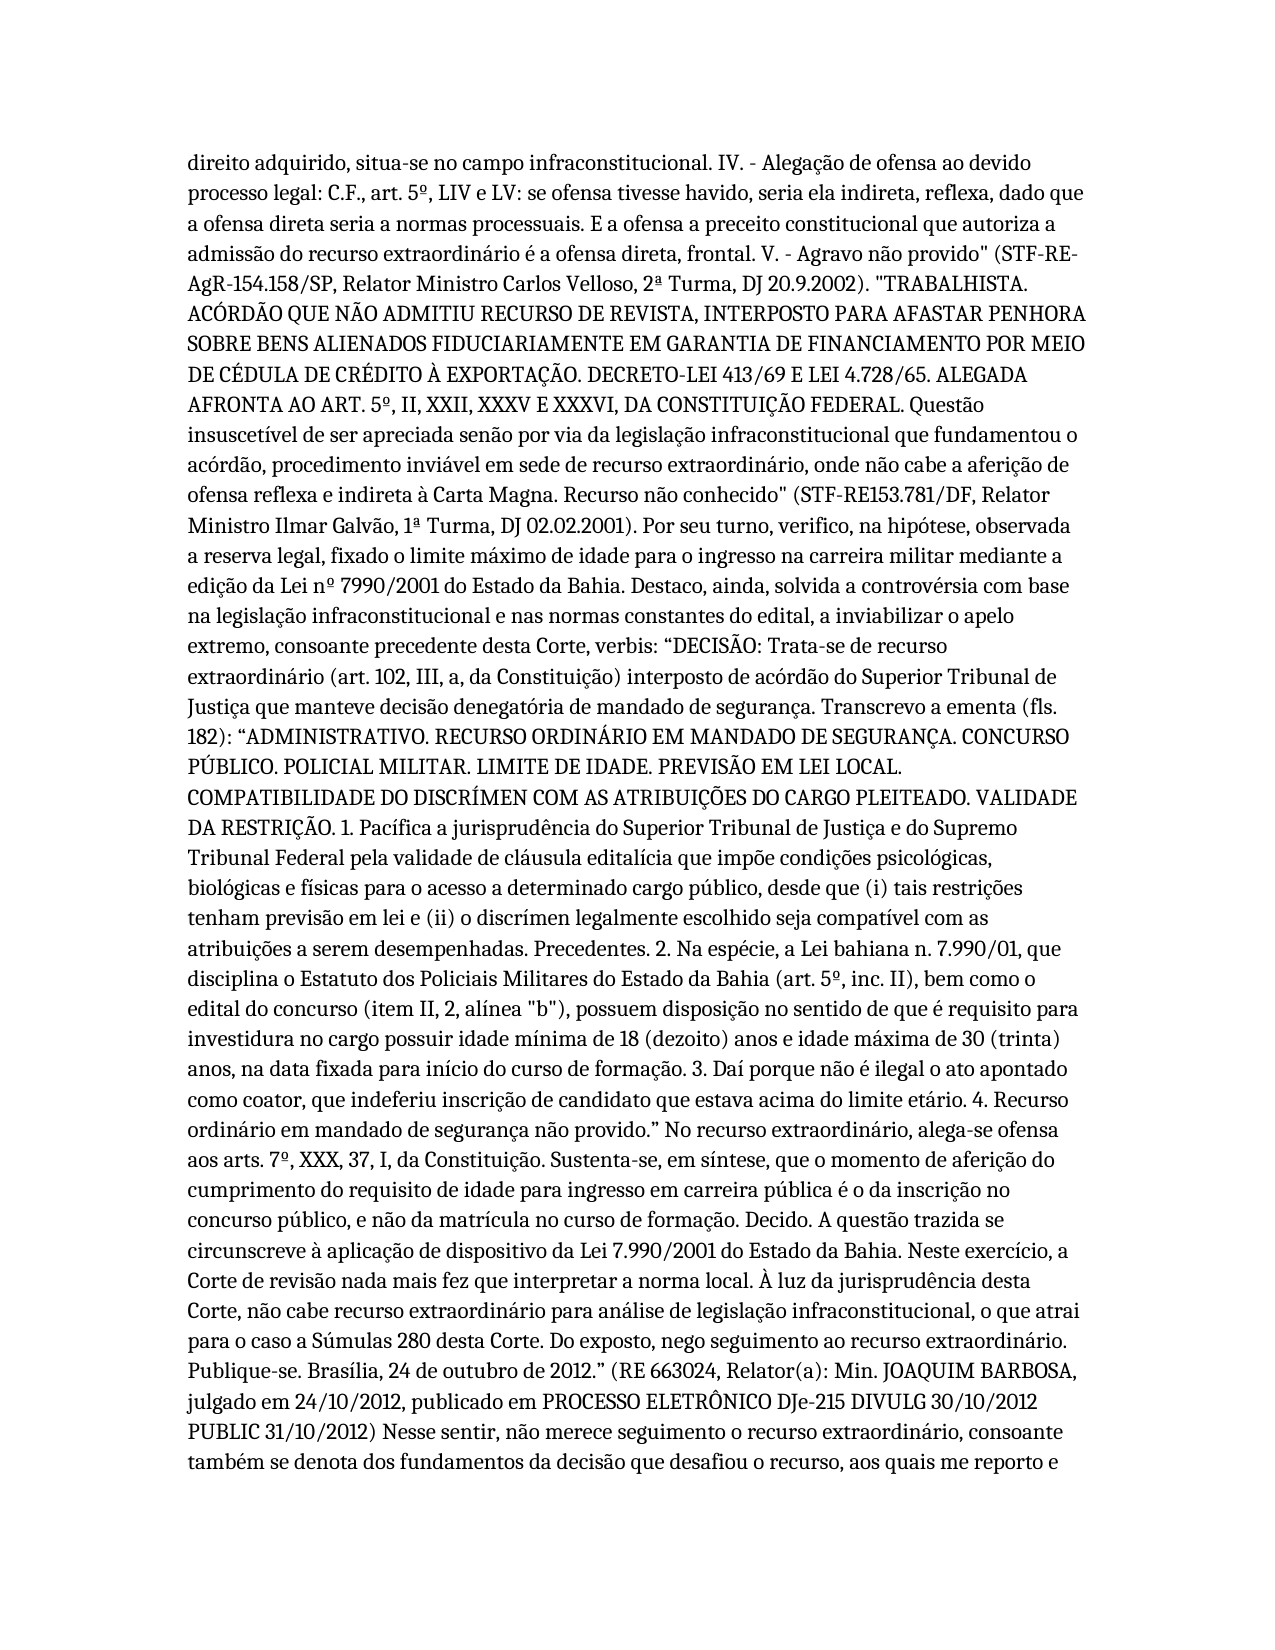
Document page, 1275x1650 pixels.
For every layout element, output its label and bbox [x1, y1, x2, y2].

text [187, 150, 1087, 1475]
